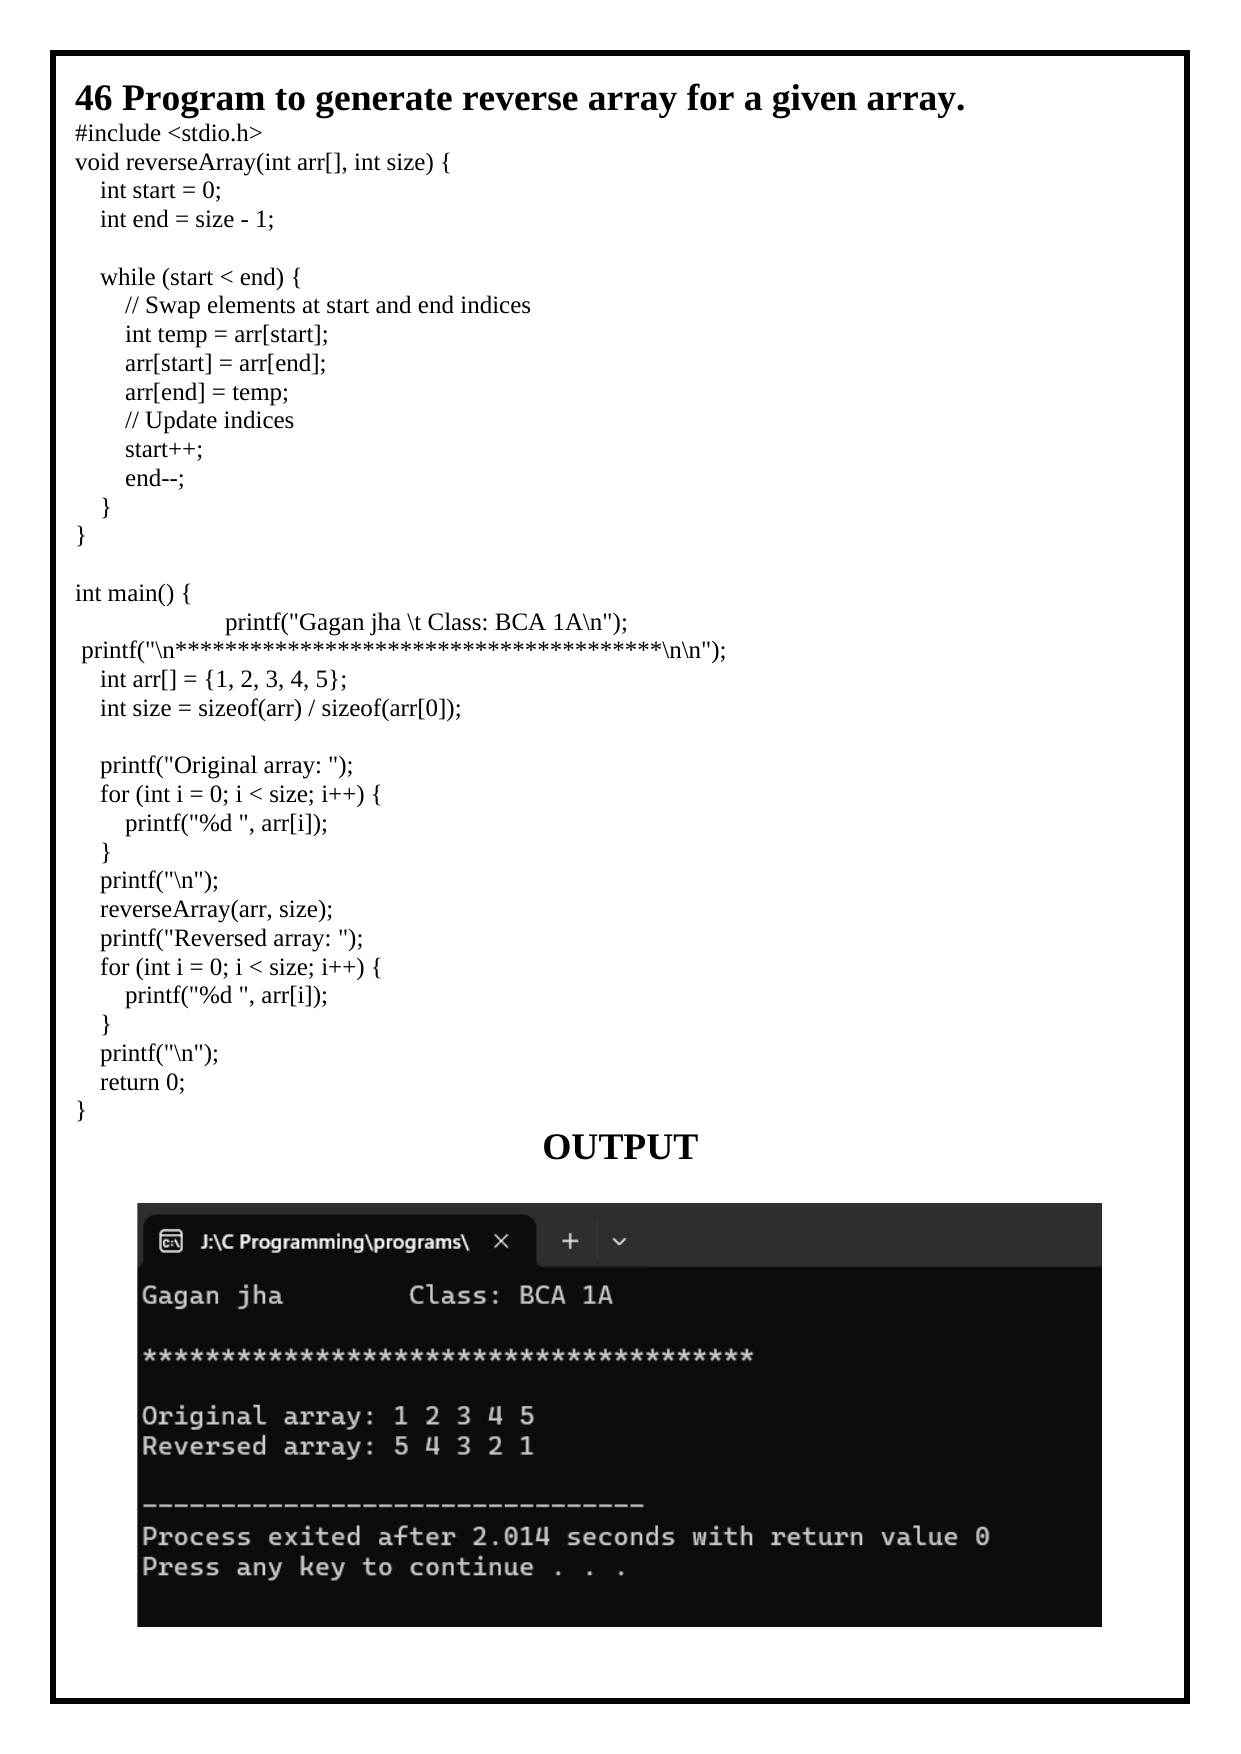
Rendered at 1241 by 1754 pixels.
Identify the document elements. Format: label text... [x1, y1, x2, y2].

text arr[end] = temp; [75, 377, 1165, 406]
text printf("\n"); [75, 1038, 1165, 1067]
text void reverseArray(int arr[], int size) { [75, 147, 1165, 176]
text int arr[] = {1, 2, 3, 4, 5}; [75, 664, 1165, 693]
text // Update indices [75, 406, 1165, 434]
text printf("Gagan jha \t Class: BCA 1A\n"); [75, 607, 1165, 636]
text end--; [75, 463, 1165, 492]
text for (int i = 0; i < size; i++) { [75, 952, 1165, 981]
text int temp = arr[start]; [75, 319, 1165, 348]
text 46 Program to generate reverse array for a given array. [75, 75, 1165, 118]
text int end = size - 1; [75, 204, 1165, 233]
text printf("%d ", arr[i]); [75, 981, 1165, 1009]
picture [137, 1203, 1102, 1627]
text printf("\n***************************************\n\n"); [75, 636, 1165, 664]
text OUTPUT [75, 1124, 1165, 1167]
text } [75, 521, 1165, 549]
text } [75, 1096, 1165, 1124]
text arr[start] = arr[end]; [75, 348, 1165, 377]
text int size = sizeof(arr) / sizeof(arr[0]); [75, 693, 1165, 722]
text while (start < end) { [75, 262, 1165, 291]
text int main() { [75, 578, 1165, 607]
text printf("\n"); [75, 866, 1165, 894]
text } [75, 1009, 1165, 1038]
text printf("Original array: "); [75, 751, 1165, 779]
text reverseArray(arr, size); [75, 894, 1165, 923]
text for (int i = 0; i < size; i++) { [75, 779, 1165, 808]
text int start = 0; [75, 176, 1165, 204]
text printf("%d ", arr[i]); [75, 808, 1165, 837]
text #include <stdio.h> [75, 118, 1165, 147]
text } [75, 837, 1165, 866]
text } [75, 492, 1165, 521]
text // Swap elements at start and end indices [75, 291, 1165, 319]
text printf("Reversed array: "); [75, 923, 1165, 952]
text start++; [75, 434, 1165, 463]
text return 0; [75, 1067, 1165, 1096]
